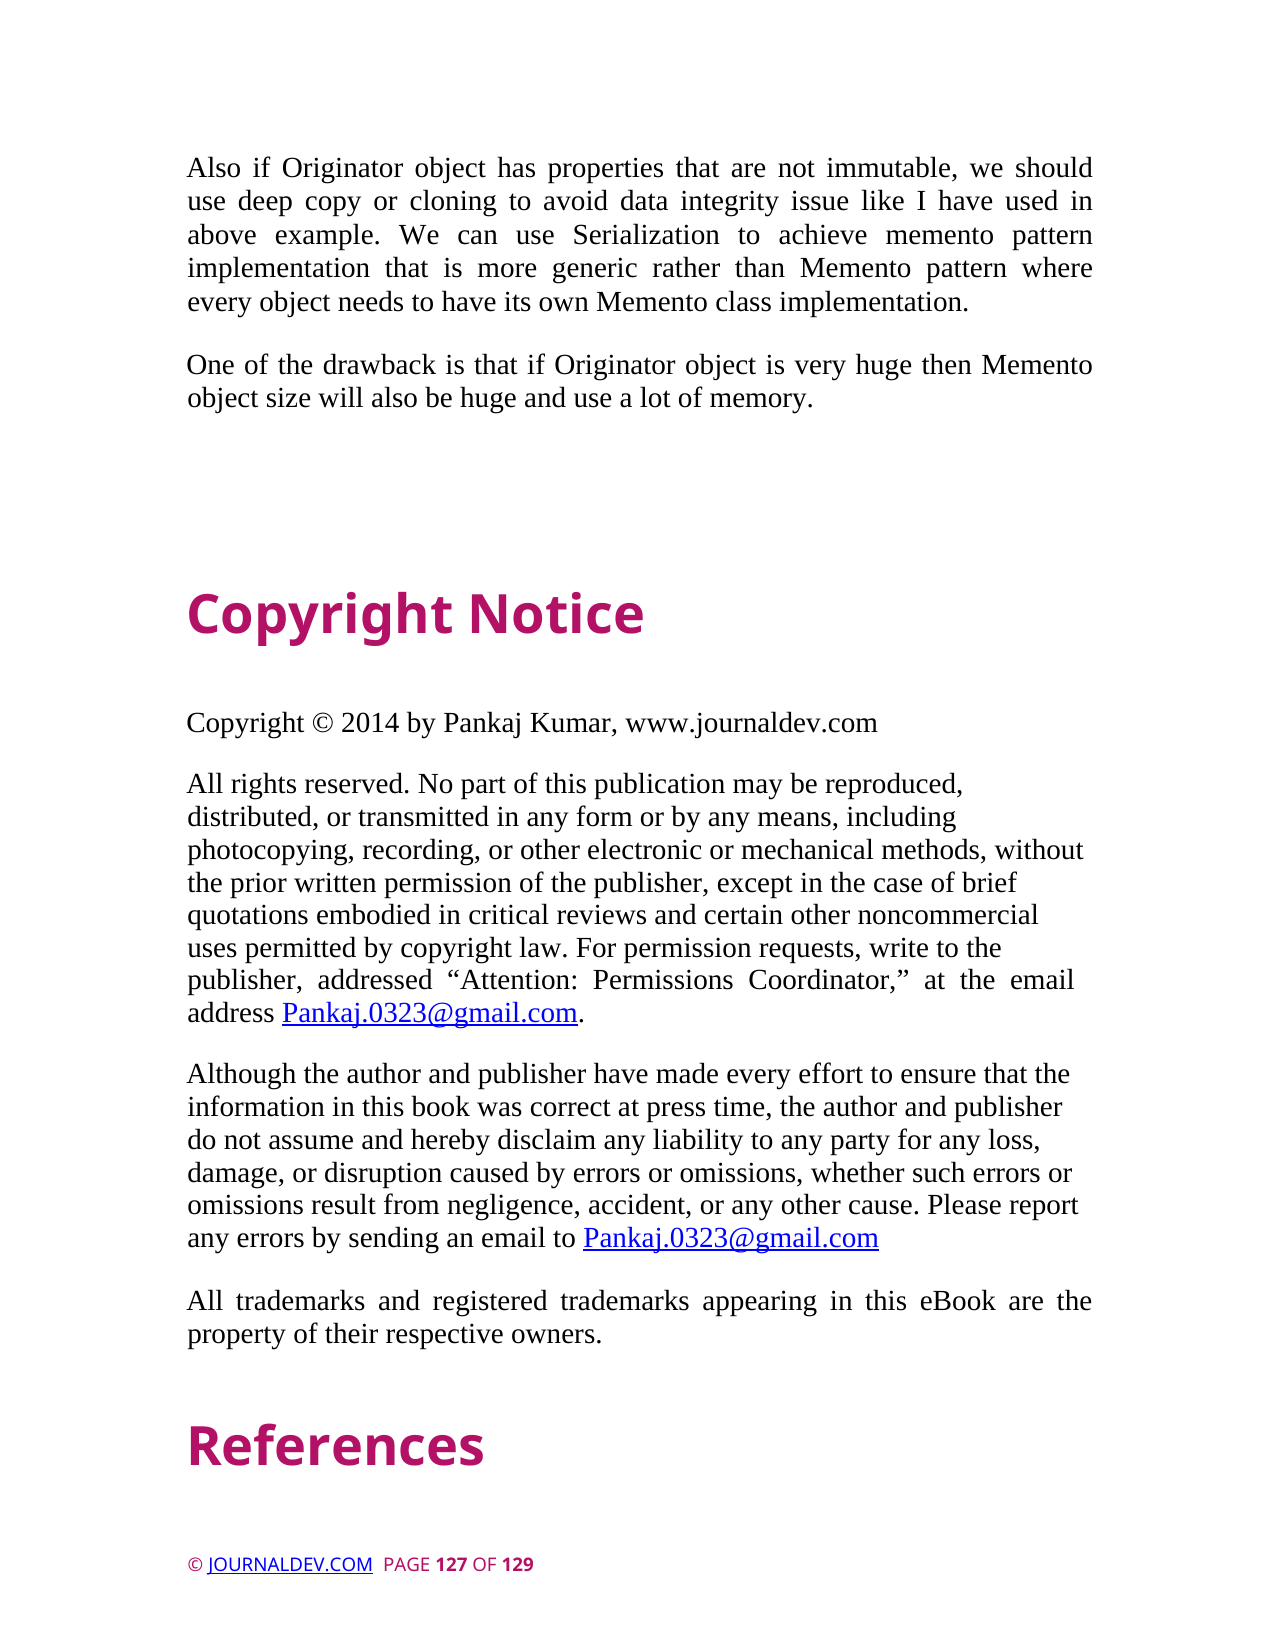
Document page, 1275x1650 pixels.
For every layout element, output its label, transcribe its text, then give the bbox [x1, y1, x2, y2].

text Copyright © 2014 by Pankaj Kumar, www.journaldev.com [186, 705, 1094, 738]
subtitle References [186, 1407, 1096, 1481]
text All rights reserved. No part of this publication may be reproduced, distributed, or transmitted in any form or by any means, including photocopying, recording, or other electronic or mechanical methods, without the prior written permission of the publisher, except in the case of brief quotations embodied in critical reviews and certain other noncommercial uses permitted by copyright law. For permission requests, write to the publisher, addressed “Attention: Permissions Coordinator,” at the email address Pankaj.0323@gmail.com. [186, 768, 1095, 1029]
text Although the author and publisher have made every effort to ensure that the information in this book was correct at press time, the author and publisher do not assume and hereby disclaim any liability to any party for any loss, damage, or disruption caused by errors or omissions, whether such errors or omissions result from negligence, accident, or any other cause. Please report any errors by sending an email to Pankaj.0323@gmail.com [186, 1058, 1095, 1253]
subtitle Copyright Notice [186, 576, 1096, 649]
text Also if Originator object has properties that are not immutable, we should use deep copy or cloning to avoid data integrity issue like I have used in above example. We can use Serialization to achieve memento pattern implementation that is more generic rather than Memento pattern where every object needs to have its own Memento class implementation. [186, 150, 1094, 317]
text One of the drawback is that if Originator object is very huge then Memento object size will also be huge and use a lot of memory. [186, 347, 1094, 414]
text All trademarks and registered trademarks appearing in this eBook are the property of their respective owners. [186, 1283, 1094, 1350]
